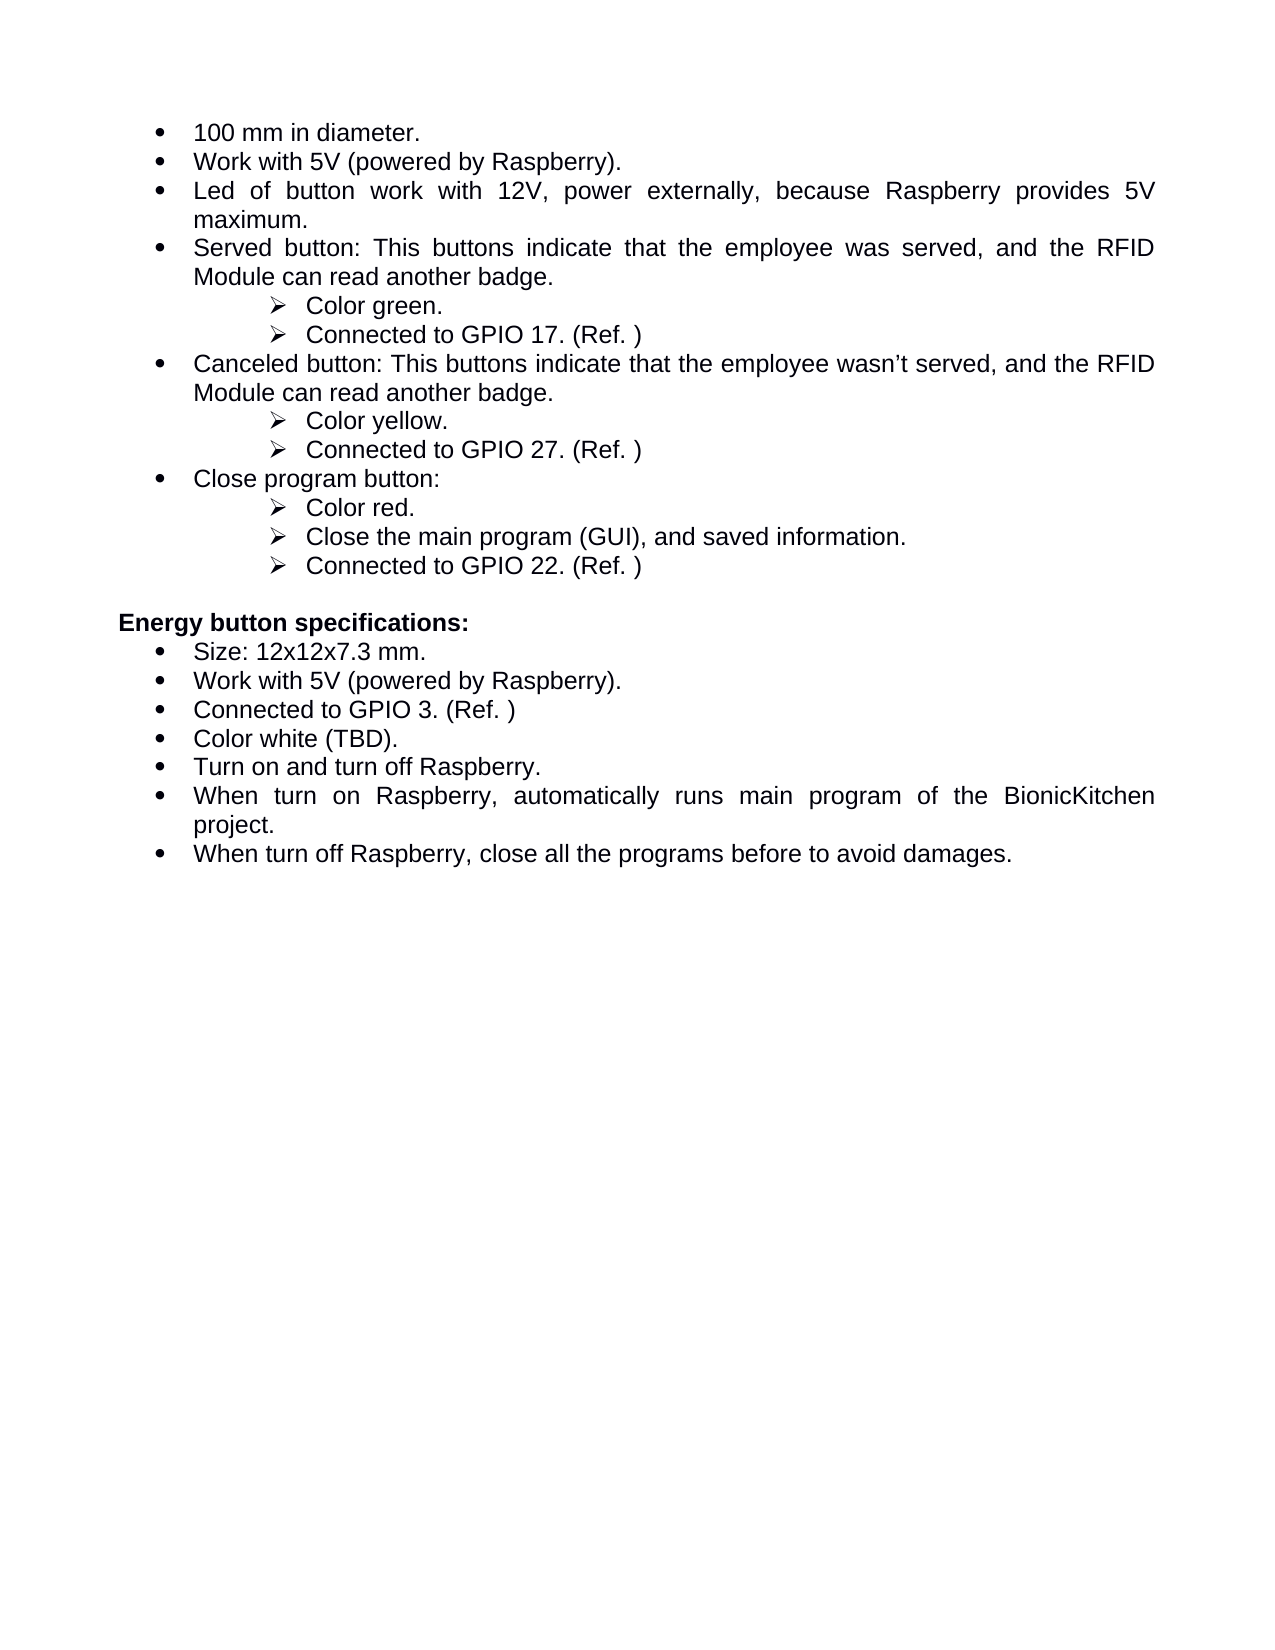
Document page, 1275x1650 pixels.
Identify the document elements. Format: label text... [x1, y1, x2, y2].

list 100 mm in diameter. [156, 118, 1157, 147]
list Led of button work with 12V, power externally, because Raspberry provides 5V maximum. [156, 176, 1157, 233]
list Connected to GPIO 22. (Ref. Image 2 – GPIO Header´s) [268, 551, 1157, 579]
list Connected to GPIO 3. (Ref. Image 2 – GPIO Header´s) [156, 695, 1157, 723]
list When turn on Raspberry, automatically runs main program of the BionicKitchen project. [156, 781, 1157, 839]
text Energy button specifications: [118, 608, 1157, 637]
list Canceled button: This buttons indicate that the employee wasn’t served, and the RFID Module can read another badge. [156, 349, 1157, 406]
list Connected to GPIO 17. (Ref. Image 2 – GPIO Header´s) [268, 320, 1157, 349]
list Color red. [268, 493, 1157, 522]
list Close program button: [156, 464, 1157, 493]
list Served button: This buttons indicate that the employee was served, and the RFID Module can read another badge. [156, 233, 1157, 291]
list Turn on and turn off Raspberry. [156, 752, 1157, 781]
list Color yellow. [268, 406, 1157, 435]
list Size: 12x12x7.3 mm. [156, 637, 1157, 666]
list Connected to GPIO 27. (Ref. Image 2 – GPIO Header´s) [268, 435, 1157, 464]
list Color green. [268, 291, 1157, 320]
list Work with 5V (powered by Raspberry). [156, 147, 1157, 176]
list When turn off Raspberry, close all the programs before to avoid damages. [156, 839, 1157, 868]
list Color white (TBD). [156, 723, 1157, 752]
list Close the main program (GUI), and saved information. [268, 522, 1157, 551]
list Work with 5V (powered by Raspberry). [156, 666, 1157, 695]
